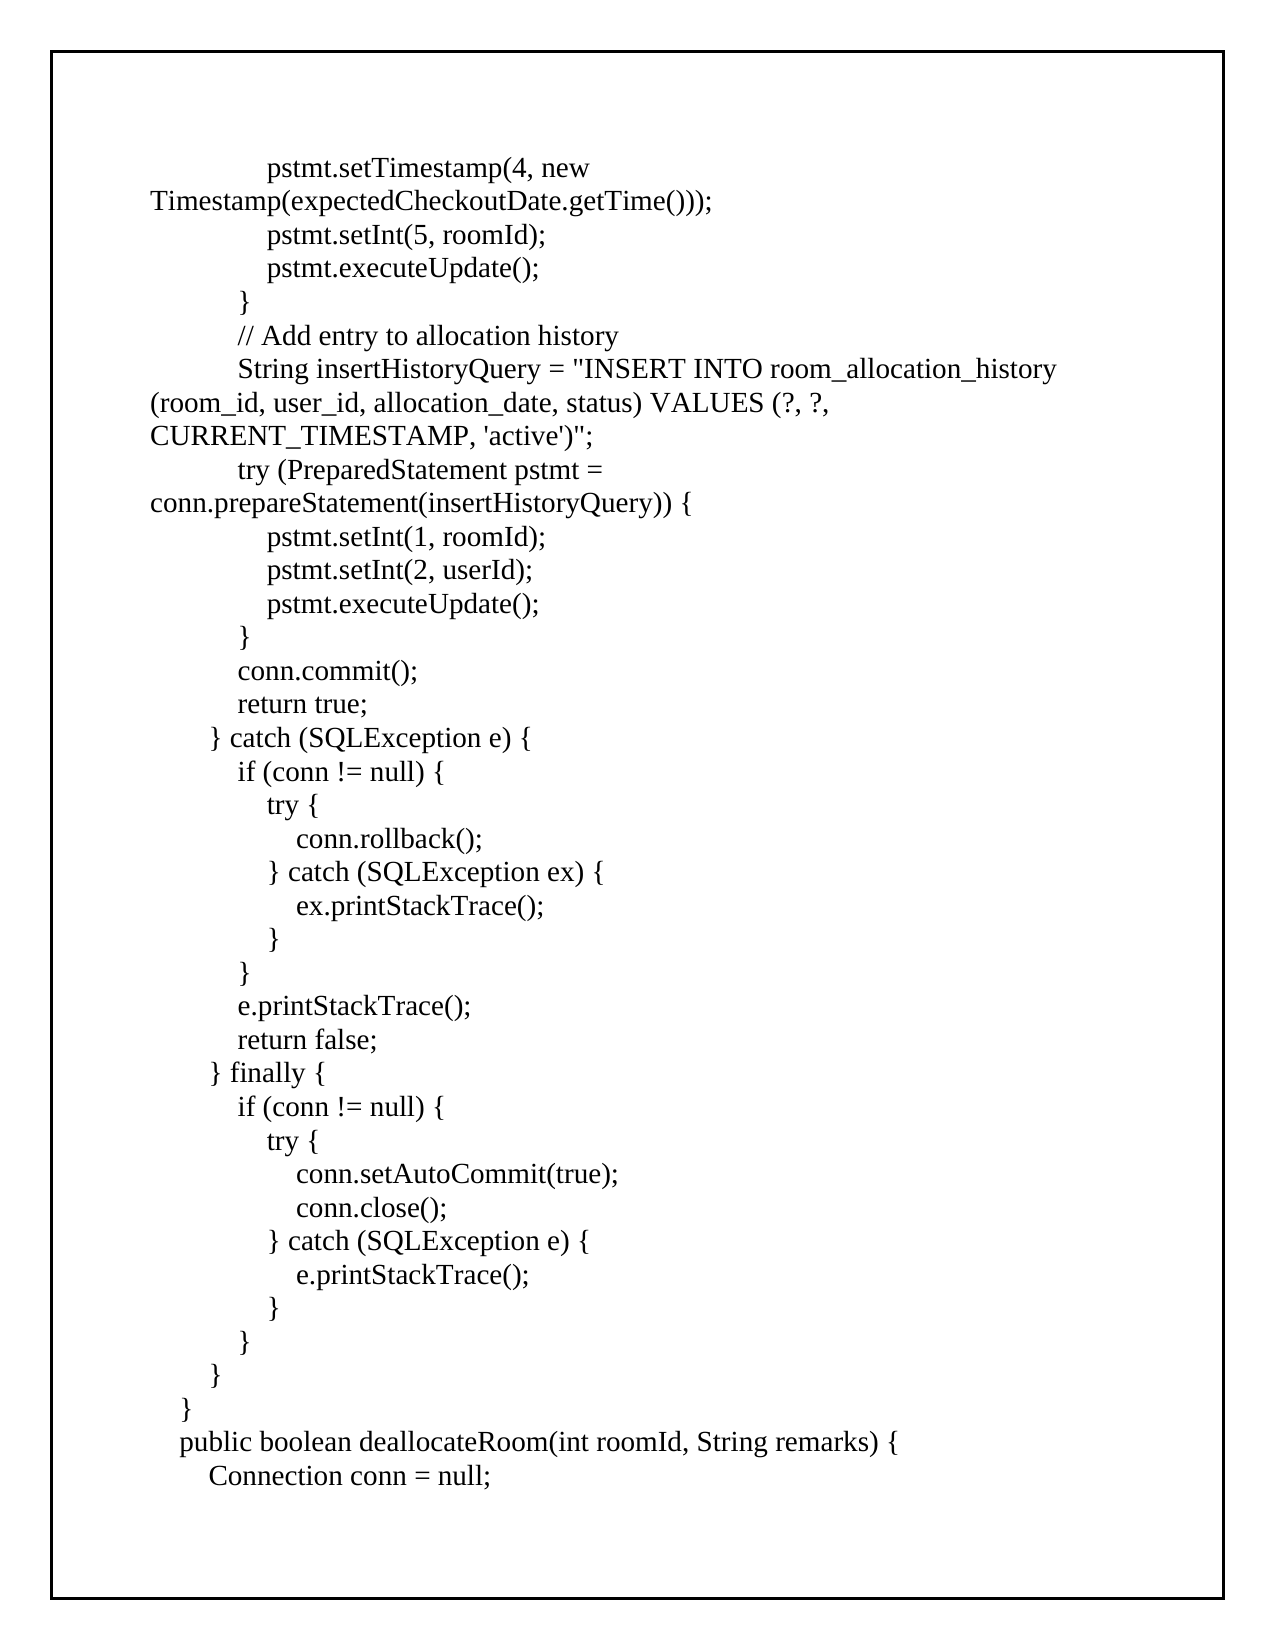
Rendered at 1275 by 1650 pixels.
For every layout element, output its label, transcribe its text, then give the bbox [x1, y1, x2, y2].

text try { [150, 1123, 1125, 1156]
text conn.close(); [150, 1190, 1125, 1223]
text } finally { [150, 1056, 1125, 1089]
text String insertHistoryQuery = "INSERT INTO room_allocation_history (room_id, user_id, allocation_date, status) VALUES (?, ?, CURRENT_TIMESTAMP, 'active')"; [150, 351, 1125, 452]
text } catch (SQLException ex) { [150, 854, 1125, 888]
text return false; [150, 1022, 1125, 1056]
text pstmt.setTimestamp(4, new Timestamp(expectedCheckoutDate.getTime())); [150, 150, 1125, 217]
text } [150, 1324, 1125, 1357]
text } catch (SQLException e) { [150, 720, 1125, 754]
text return true; [150, 687, 1125, 720]
text pstmt.setInt(5, roomId); [150, 217, 1125, 251]
text conn.rollback(); [150, 821, 1125, 854]
text Connection conn = null; [150, 1458, 1125, 1492]
text } [150, 921, 1125, 955]
text pstmt.executeUpdate(); [150, 586, 1125, 619]
text } [150, 955, 1125, 988]
text } [150, 619, 1125, 653]
text conn.setAutoCommit(true); [150, 1156, 1125, 1190]
text if (conn != null) { [150, 1089, 1125, 1123]
text // Add entry to allocation history [150, 318, 1125, 351]
text pstmt.setInt(1, roomId); [150, 519, 1125, 552]
text } [150, 284, 1125, 318]
text } [150, 1391, 1125, 1424]
text try (PreparedStatement pstmt = conn.prepareStatement(insertHistoryQuery)) { [150, 452, 1125, 519]
text pstmt.executeUpdate(); [150, 251, 1125, 284]
text ex.printStackTrace(); [150, 888, 1125, 921]
text } catch (SQLException e) { [150, 1223, 1125, 1257]
text } [150, 1357, 1125, 1391]
text } [150, 1290, 1125, 1324]
text if (conn != null) { [150, 754, 1125, 787]
text e.printStackTrace(); [150, 1257, 1125, 1290]
text pstmt.setInt(2, userId); [150, 552, 1125, 586]
text conn.commit(); [150, 653, 1125, 687]
text public boolean deallocateRoom(int roomId, String remarks) { [150, 1424, 1125, 1458]
text try { [150, 787, 1125, 821]
text e.printStackTrace(); [150, 988, 1125, 1022]
